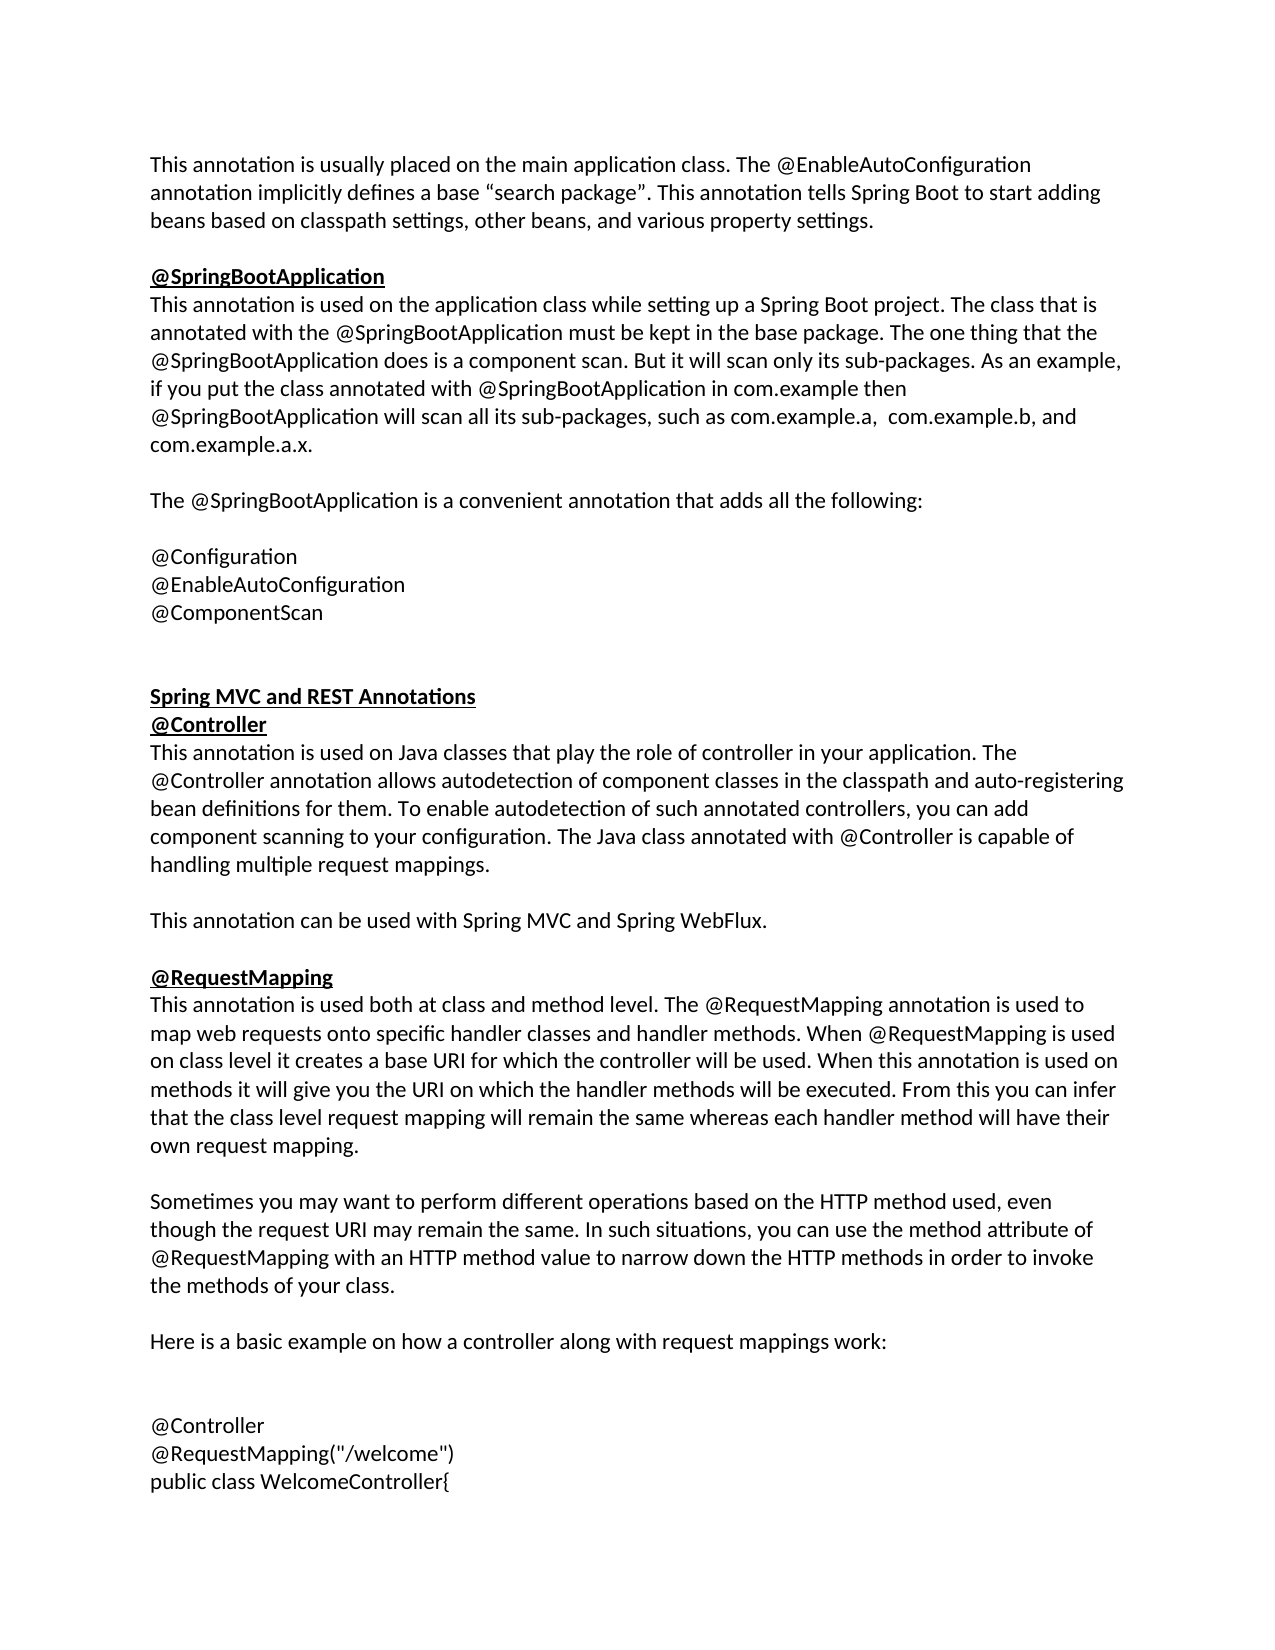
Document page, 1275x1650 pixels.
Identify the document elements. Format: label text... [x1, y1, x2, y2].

text @EnableAutoConfiguration [150, 570, 1125, 598]
text public class WelcomeController{ [150, 1467, 1125, 1495]
text Sometimes you may want to perform different operations based on the HTTP method used, even though the request URI may remain the same. In such situations, you can use the method attribute of @RequestMapping with an HTTP method value to narrow down the HTTP methods in order to invoke the methods of your class. [150, 1187, 1125, 1299]
text @Configuration [150, 542, 1125, 570]
text @Controller [150, 1411, 1125, 1439]
text This annotation is used on Java classes that play the role of controller in your application. The @Controller annotation allows autodetection of component classes in the classpath and auto-registering bean definitions for them. To enable autodetection of such annotated controllers, you can add component scanning to your configuration. The Java class annotated with @Controller is capable of handling multiple request mappings. [150, 738, 1125, 878]
text @SpringBootApplication [150, 262, 1125, 290]
text This annotation is used both at class and method level. The @RequestMapping annotation is used to map web requests onto specific handler classes and handler methods. When @RequestMapping is used on class level it creates a base URI for which the controller will be used. When this annotation is used on methods it will give you the URI on which the handler methods will be executed. From this you can infer that the class level request mapping will remain the same whereas each handler method will have their own request mapping. [150, 991, 1125, 1159]
text Here is a basic example on how a controller along with request mappings work: [150, 1327, 1125, 1355]
text @Controller [150, 710, 1125, 738]
text Spring MVC and REST Annotations [150, 682, 1125, 710]
text This annotation is used on the application class while setting up a Spring Boot project. The class that is annotated with the @SpringBootApplication must be kept in the base package. The one thing that the @SpringBootApplication does is a component scan. But it will scan only its sub-packages. As an example, if you put the class annotated with @SpringBootApplication in com.example then @SpringBootApplication will scan all its sub-packages, such as com.example.a, com.example.b, and com.example.a.x. [150, 290, 1125, 458]
text @ComponentScan [150, 598, 1125, 626]
text This annotation is usually placed on the main application class. The @EnableAutoConfiguration annotation implicitly defines a base “search package”. This annotation tells Spring Boot to start adding beans based on classpath settings, other beans, and various property settings. [150, 150, 1125, 234]
text This annotation can be used with Spring MVC and Spring WebFlux. [150, 907, 1125, 934]
text @RequestMapping [150, 963, 1125, 991]
text @RequestMapping("/welcome") [150, 1439, 1125, 1467]
text The @SpringBootApplication is a convenient annotation that adds all the following: [150, 486, 1125, 514]
